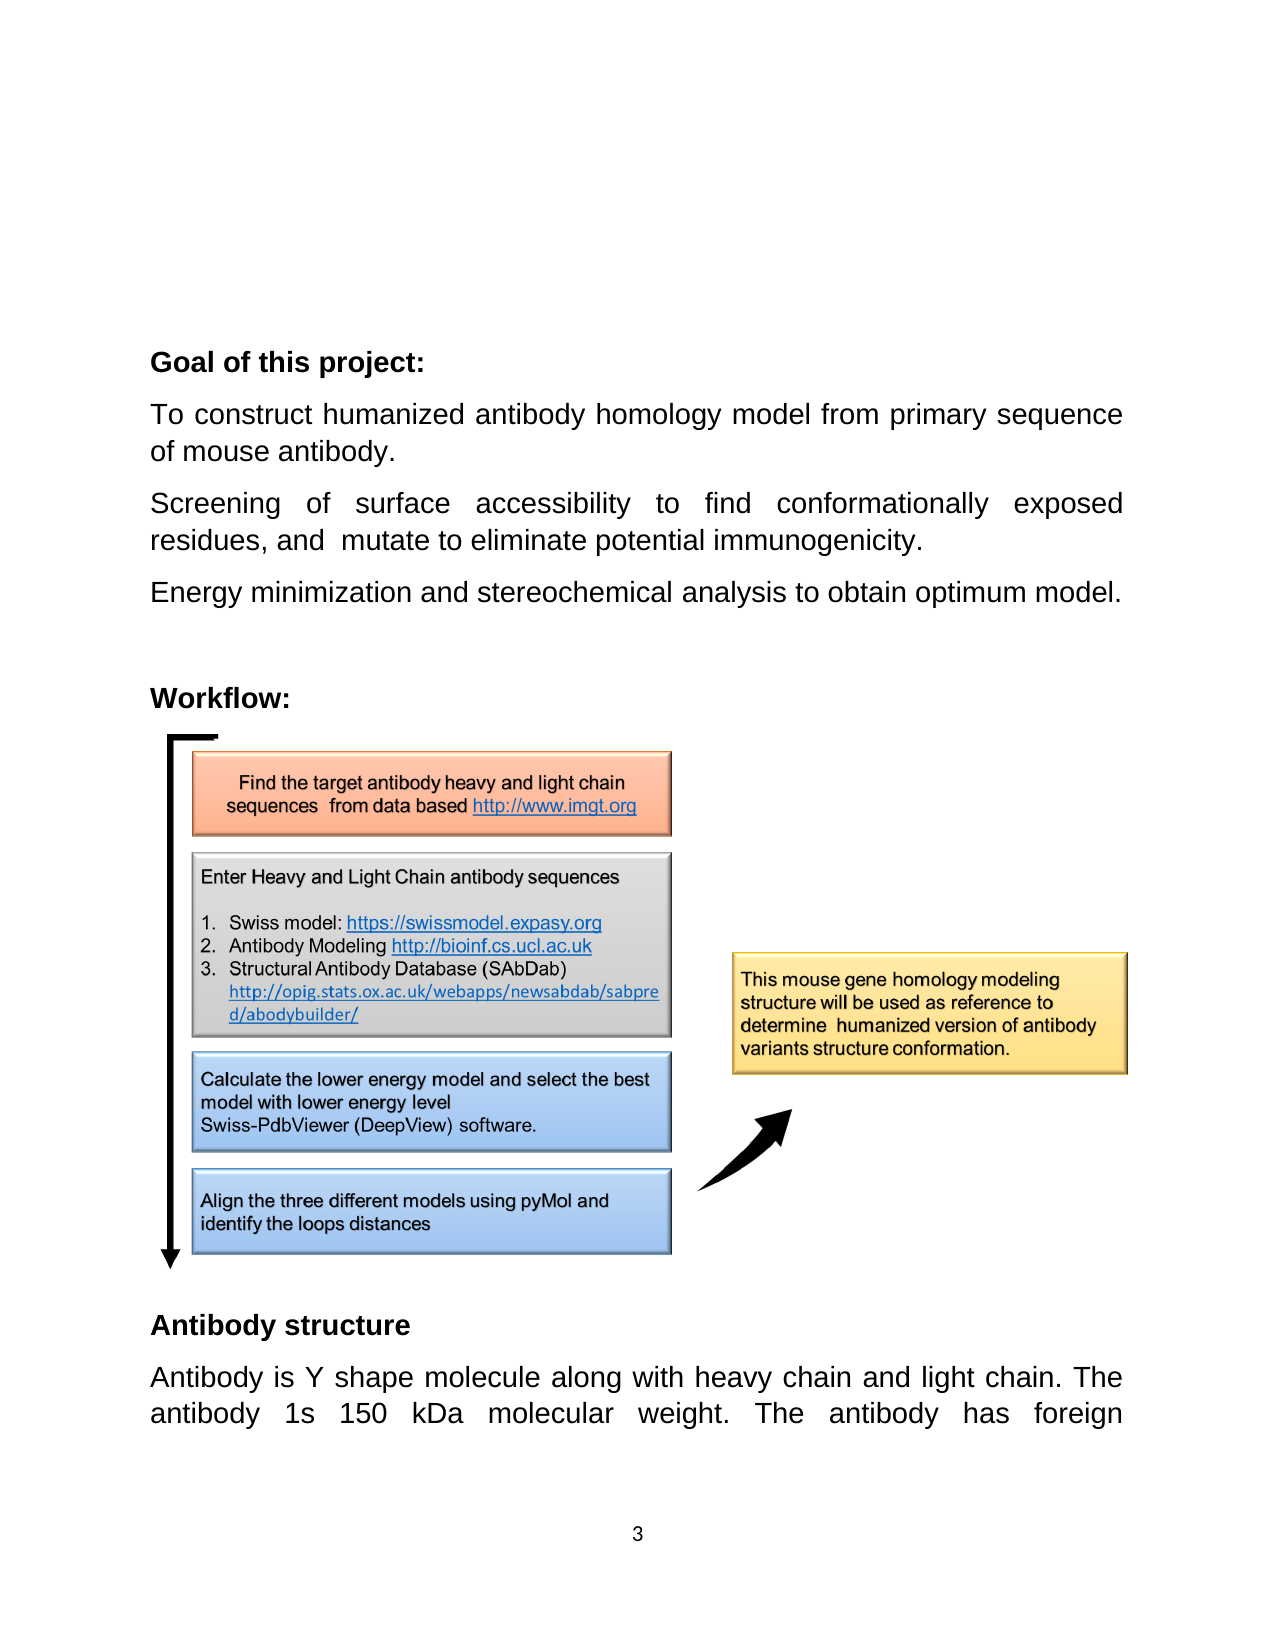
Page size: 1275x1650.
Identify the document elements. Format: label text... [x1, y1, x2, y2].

text Screening of surface accessibility to find conformationally exposed residues, and mutate to eliminate potential immunogenicity. [150, 486, 1125, 556]
picture [150, 733, 1129, 1289]
text Workflow: [150, 681, 1125, 714]
text To construct humanized antibody homology model from primary sequence of mouse antibody. [150, 397, 1125, 467]
text Goal of this project: [150, 344, 1125, 378]
text Energy minimization and stereochemical analysis to obtain optimum model. [150, 575, 1125, 609]
text Antibody structure [150, 1308, 1125, 1341]
